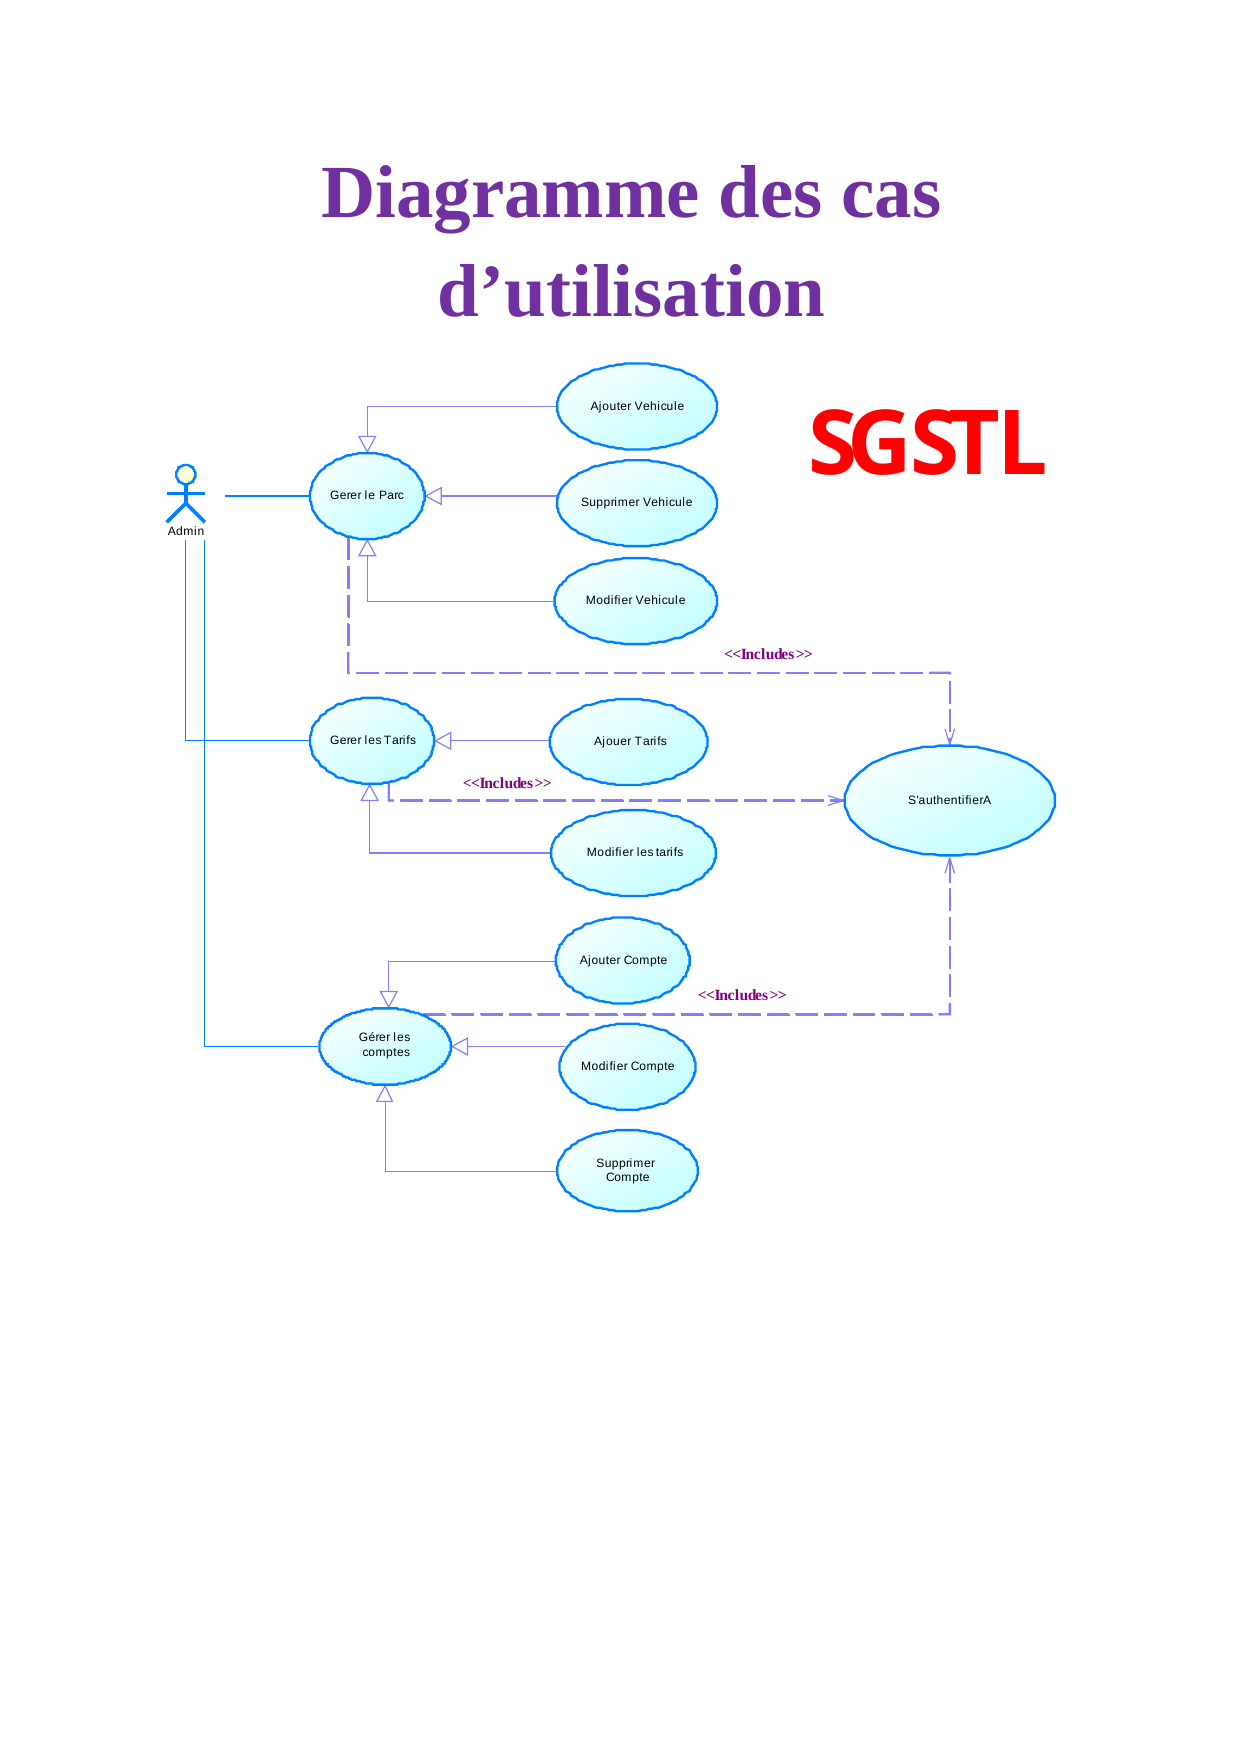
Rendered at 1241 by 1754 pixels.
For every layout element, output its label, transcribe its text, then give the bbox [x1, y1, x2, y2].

text Diagramme des cas d’utilisation [170, 148, 1093, 333]
